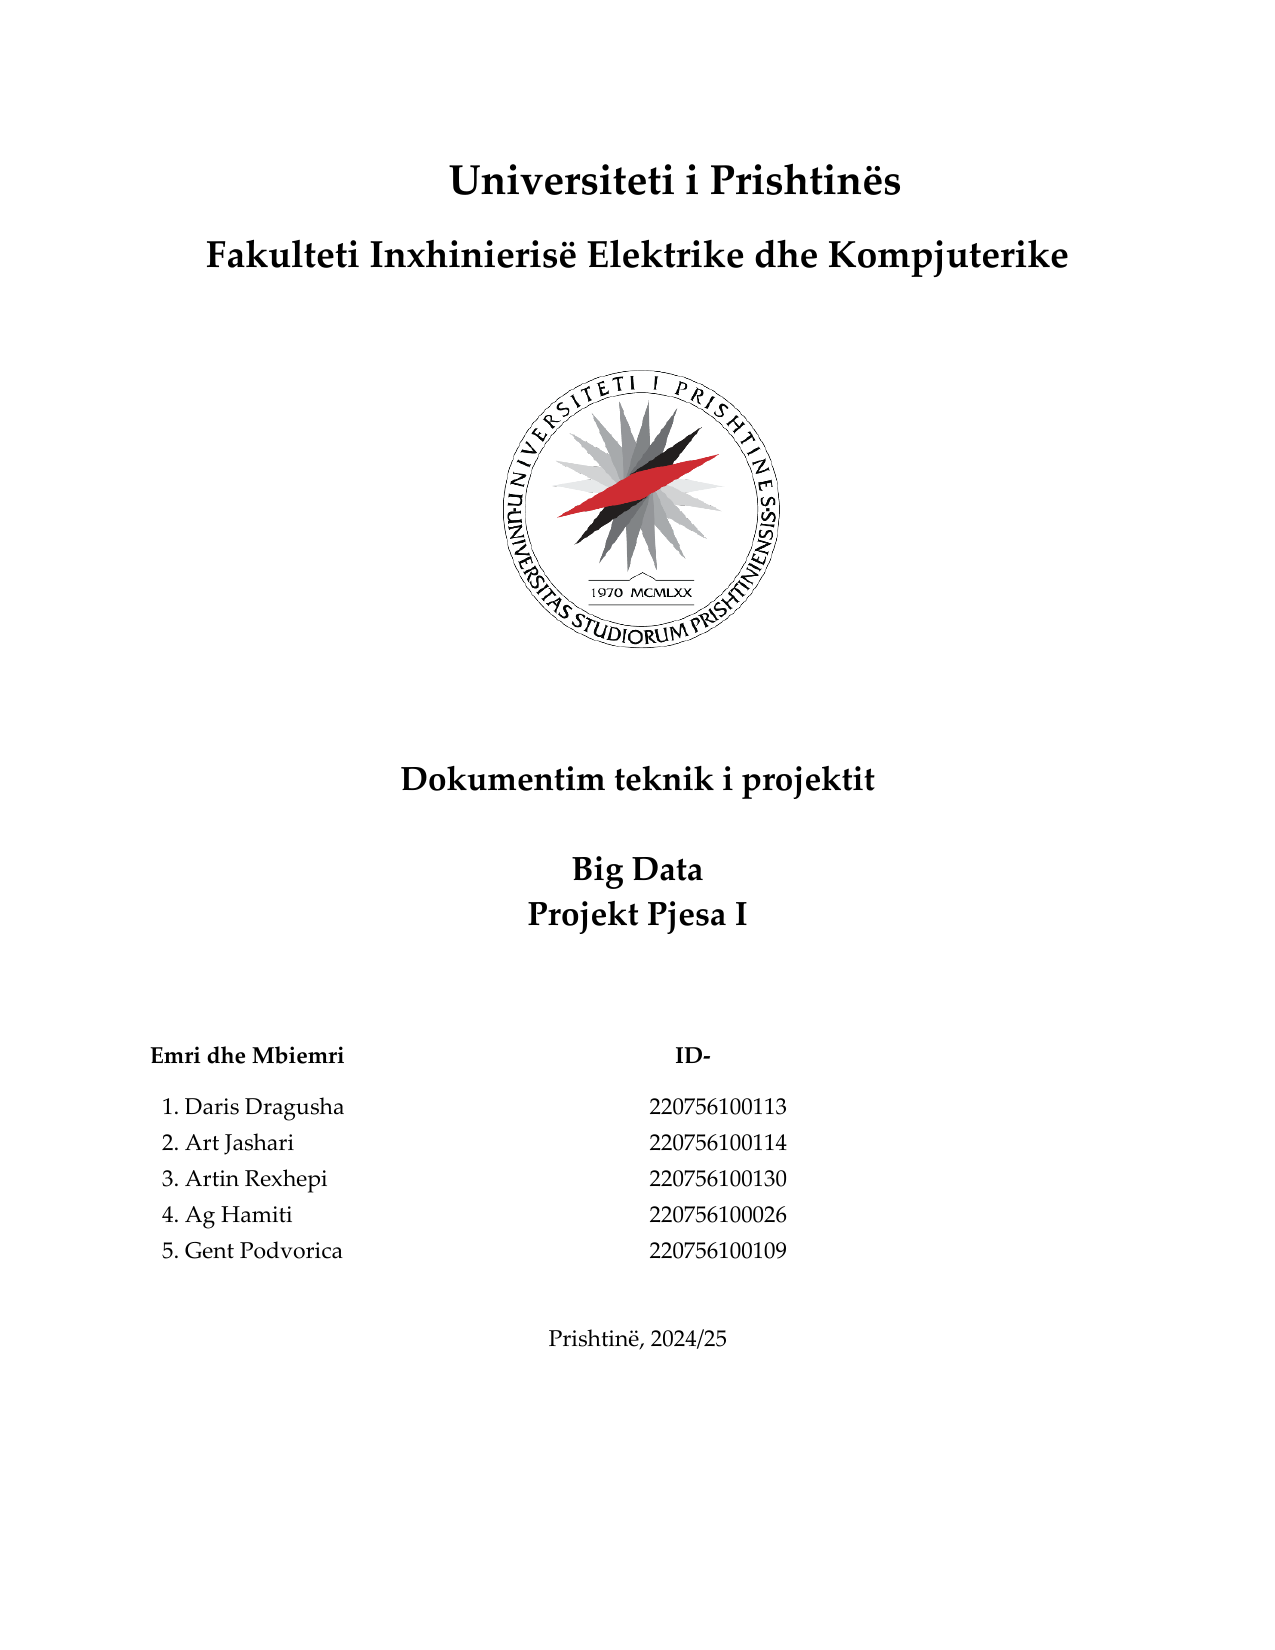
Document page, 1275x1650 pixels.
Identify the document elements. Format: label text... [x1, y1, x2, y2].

table_cell 5. Gent Podvorica [151, 1234, 638, 1268]
table_header 1. Daris Dragusha [151, 1090, 638, 1125]
table_cell 220756100114 [639, 1126, 1198, 1161]
picture [489, 365, 808, 653]
table_header 220756100113 [639, 1090, 1198, 1125]
text Prishtinë, 2024/25 [150, 1322, 1125, 1353]
text Emri dhe Mbiemri ID- [150, 1039, 1125, 1070]
text Fakulteti Inxhinierisë Elektrike dhe Kompjuterike [150, 227, 1125, 278]
text Big Data [150, 845, 1125, 890]
text Dokumentim teknik i projektit [150, 755, 1125, 800]
text Universiteti i Prishtinës [150, 150, 1125, 206]
table_cell 4. Ag Hamiti [151, 1198, 638, 1233]
text Projekt Pjesa I [150, 890, 1125, 935]
table_cell 3. Artin Rexhepi [151, 1162, 638, 1197]
table_cell 2. Art Jashari [151, 1126, 638, 1161]
table_cell 220756100130 [639, 1162, 1198, 1197]
table_cell 220756100109 [639, 1234, 1198, 1268]
table_cell 220756100026 [639, 1198, 1198, 1233]
